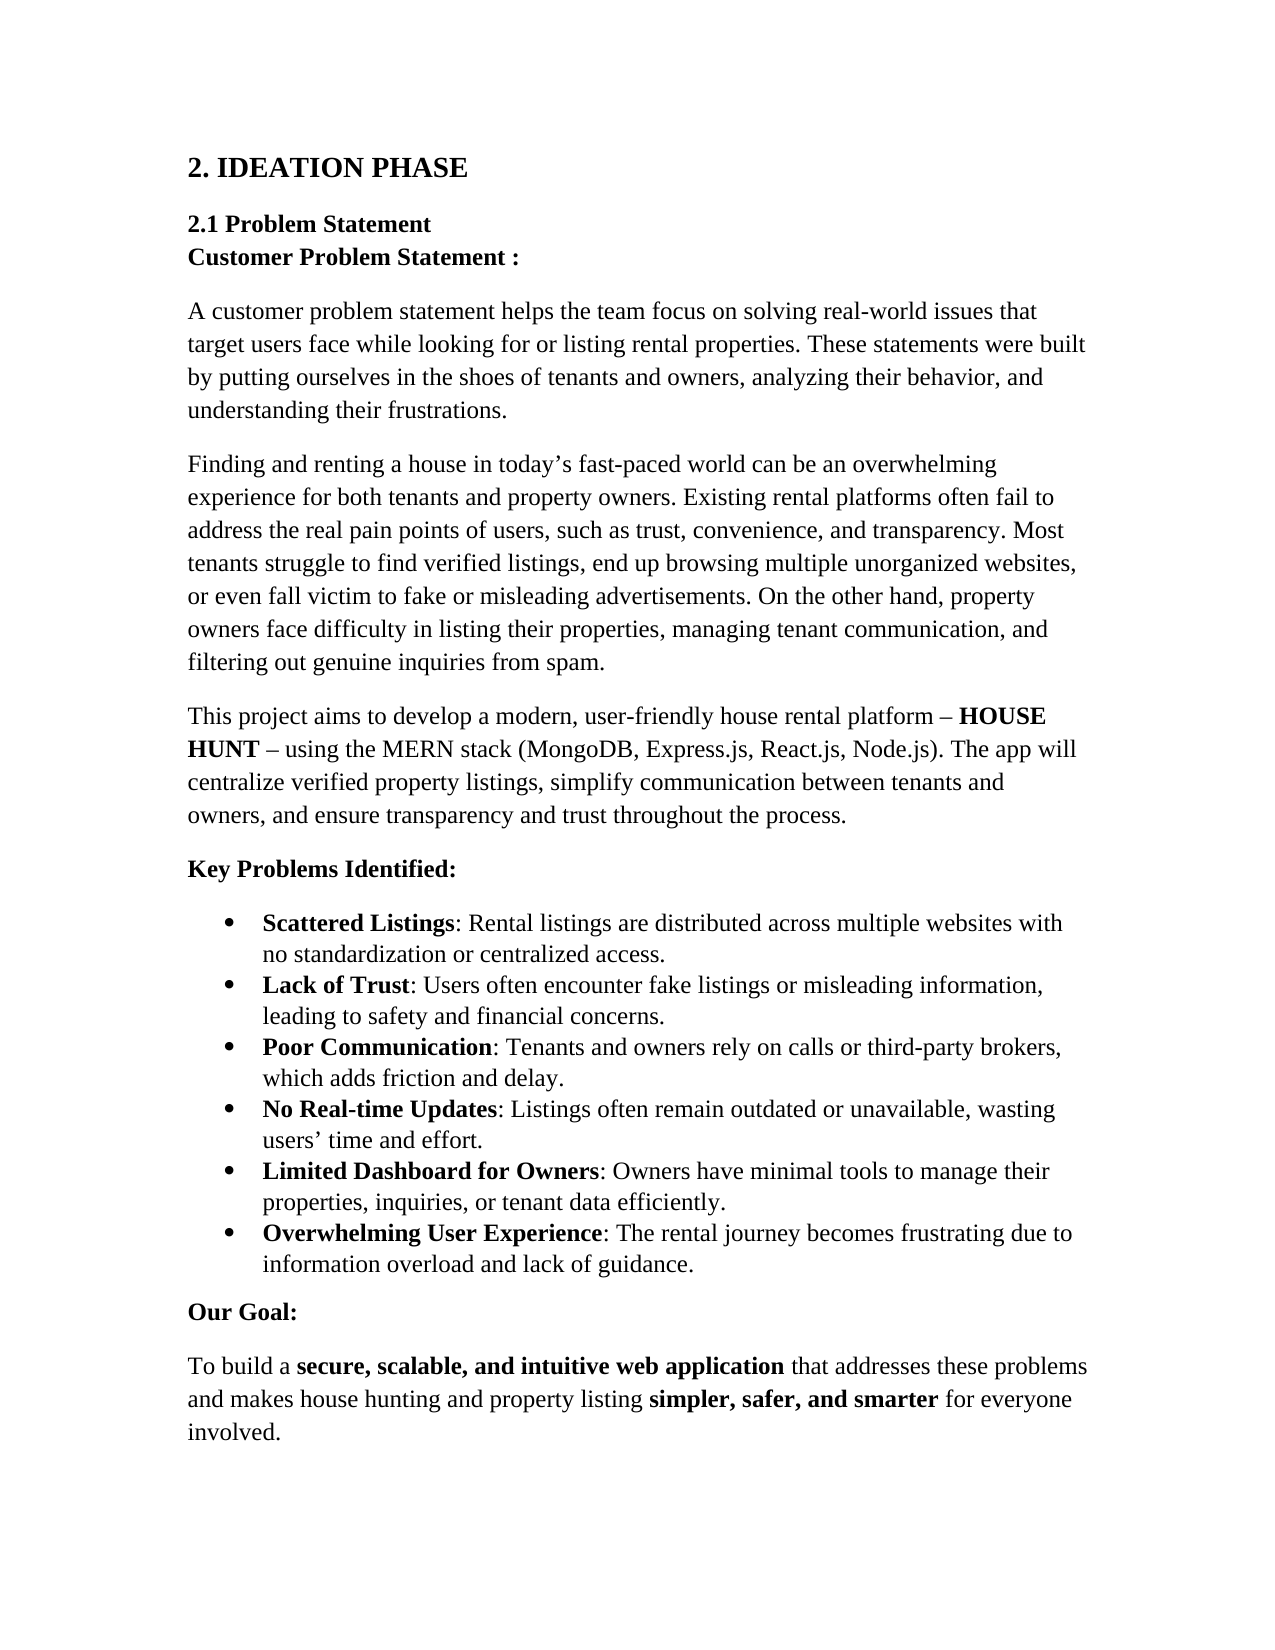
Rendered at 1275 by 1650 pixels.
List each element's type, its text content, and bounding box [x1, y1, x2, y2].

subtitle 2.1 Problem Statement [187, 209, 1087, 238]
text Finding and renting a house in today’s fast-paced world can be an overwhelming experience for both tenants and property owners. Existing rental platforms often fail to address the real pain points of users, such as trust, convenience, and transparency. Most tenants struggle to find verified listings, end up browsing multiple unorganized websites, or even fall victim to fake or misleading advertisements. On the other hand, property owners face difficulty in listing their properties, managing tenant communication, and filtering out genuine inquiries from spam. [187, 449, 1087, 676]
text Key Problems Identified: [187, 854, 1087, 883]
list Overwhelming User Experience: The rental journey becomes frustrating due to information overload and lack of guidance. [225, 1218, 1087, 1278]
text Our Goal: [187, 1297, 1087, 1326]
text A customer problem statement helps the team focus on solving real-world issues that target users face while looking for or listing rental properties. These statements were built by putting ourselves in the shoes of tenants and owners, analyzing their behavior, and understanding their frustrations. [187, 296, 1087, 424]
list No Real-time Updates: Listings often remain outdated or unavailable, wasting users’ time and effort. [225, 1094, 1087, 1154]
text To build a secure, scalable, and intuitive web application that addresses these problems and makes house hunting and property listing simpler, safer, and smarter for everyone involved. [187, 1351, 1087, 1446]
list Scattered Listings: Rental listings are distributed across multiple websites with no standardization or centralized access. [225, 908, 1087, 968]
text Customer Problem Statement : [187, 242, 1087, 271]
list Poor Communication: Tenants and owners rely on calls or third-party brokers, which adds friction and delay. [225, 1032, 1087, 1092]
subtitle 2. IDEATION PHASE [187, 150, 1087, 183]
text This project aims to develop a modern, user-friendly house rental platform – HOUSE HUNT – using the MERN stack (MongoDB, Express.js, React.js, Node.js). The app will centralize verified property listings, simplify communication between tenants and owners, and ensure transparency and trust throughout the process. [187, 701, 1087, 829]
list Lack of Trust: Users often encounter fake listings or misleading information, leading to safety and financial concerns. [225, 970, 1087, 1030]
list Limited Dashboard for Owners: Owners have minimal tools to manage their properties, inquiries, or tenant data efficiently. [225, 1156, 1087, 1216]
